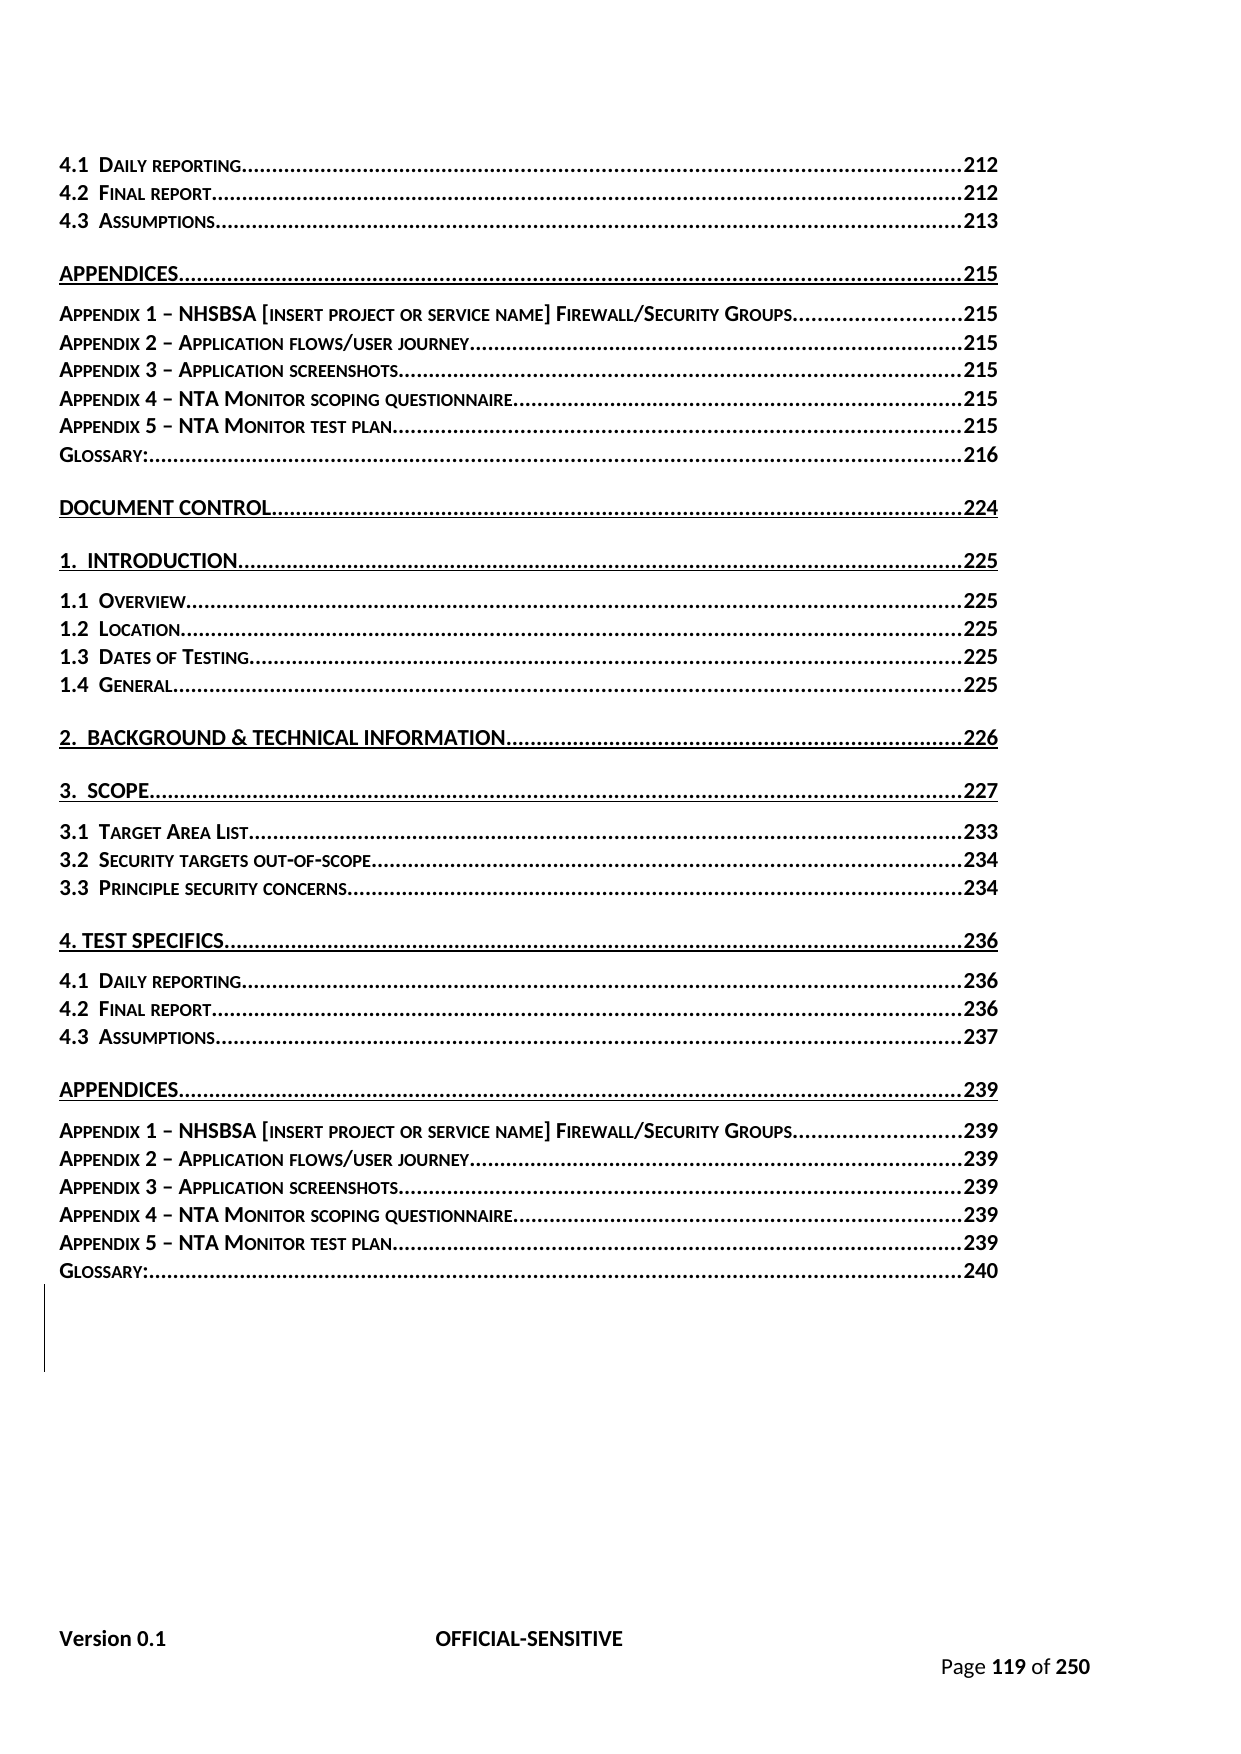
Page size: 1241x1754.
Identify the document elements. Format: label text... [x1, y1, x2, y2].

text 4.2 Final report 236 [59, 994, 1090, 1022]
text Glossary: 216 [59, 440, 1090, 468]
text Appendix 5 – NTA Monitor test plan 215 [59, 412, 1090, 440]
text Appendix 2 – Application flows/user journey 239 [59, 1144, 1090, 1172]
text Appendix 3 – Application screenshots 239 [59, 1172, 1090, 1200]
text Appendix 4 – NTA Monitor scoping questionnaire 239 [59, 1200, 1090, 1228]
text 1.1 Overview 225 [59, 586, 1090, 614]
text Appendix 1 – NHSBSA [insert project or service name] Firewall/Security Groups 215 [59, 299, 1090, 328]
text 1. Introduction 225 [59, 546, 1090, 574]
text Document control 224 [59, 493, 1090, 521]
text Appendix 1 – NHSBSA [insert project or service name] Firewall/Security Groups 239 [59, 1116, 1090, 1144]
text 3. Scope 227 [59, 776, 1090, 804]
text 4.2 Final report 212 [59, 178, 1090, 206]
text 4.1 Daily reporting 212 [59, 150, 1090, 178]
text 4. Test specifics 236 [59, 926, 1090, 954]
text 3.2 Security targets out-of-scope 234 [59, 845, 1090, 873]
text 1.4 General 225 [59, 670, 1090, 698]
text Appendix 3 – Application screenshots 215 [59, 356, 1090, 384]
text Glossary: 240 [59, 1256, 1090, 1284]
text 2. Background & technical Information 226 [59, 723, 1090, 751]
text Appendices 215 [59, 259, 1090, 287]
text Appendices 239 [59, 1076, 1090, 1103]
text Appendix 2 – Application flows/user journey 215 [59, 328, 1090, 356]
text Appendix 4 – NTA Monitor scoping questionnaire 215 [59, 384, 1090, 412]
text 3.1 Target Area List 233 [59, 817, 1090, 845]
text 4.1 Daily reporting 236 [59, 966, 1090, 994]
text 1.2 Location 225 [59, 614, 1090, 642]
text Appendix 5 – NTA Monitor test plan 239 [59, 1228, 1090, 1256]
text 1.3 Dates of Testing 225 [59, 642, 1090, 670]
text 3.3 Principle security concerns 234 [59, 873, 1090, 901]
text 4.3 Assumptions 213 [59, 206, 1090, 234]
text 4.3 Assumptions 237 [59, 1022, 1090, 1051]
